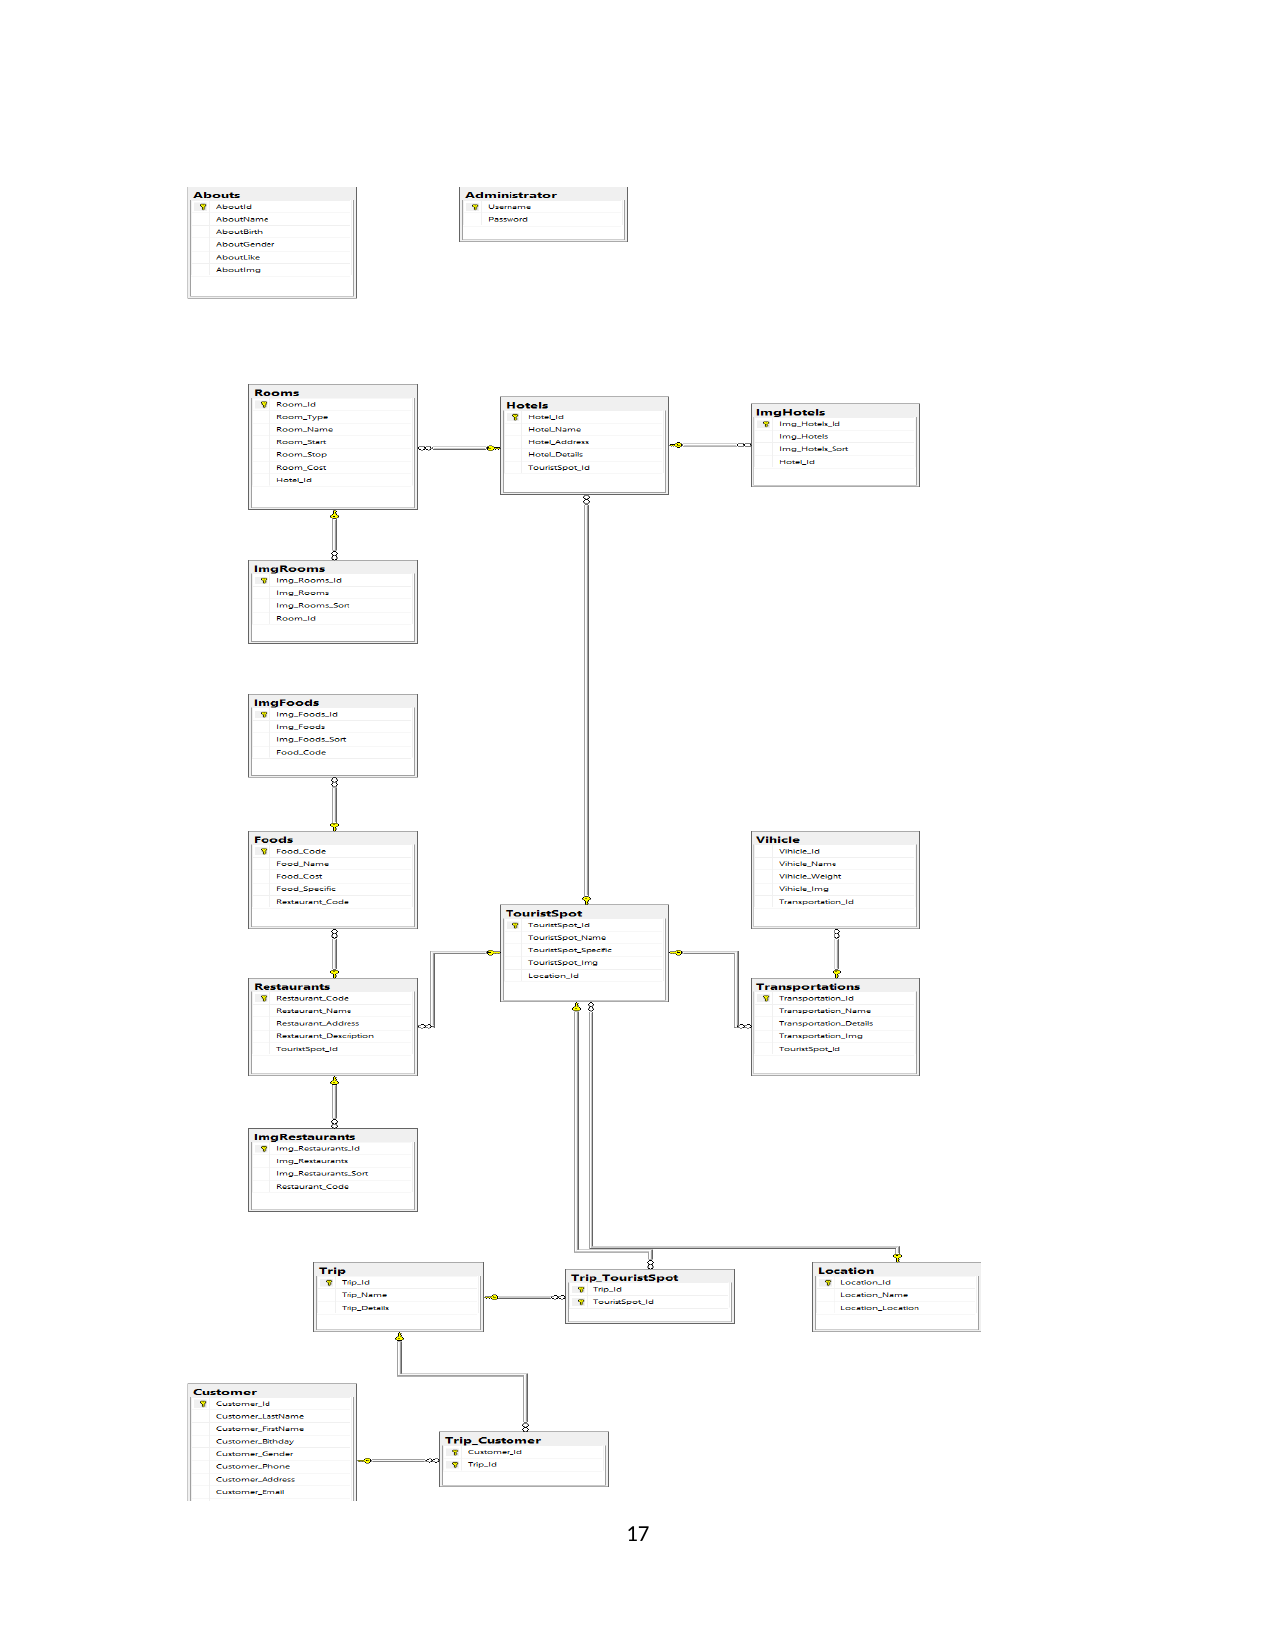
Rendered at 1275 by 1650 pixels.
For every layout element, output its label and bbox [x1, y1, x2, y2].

picture [187, 187, 996, 1501]
